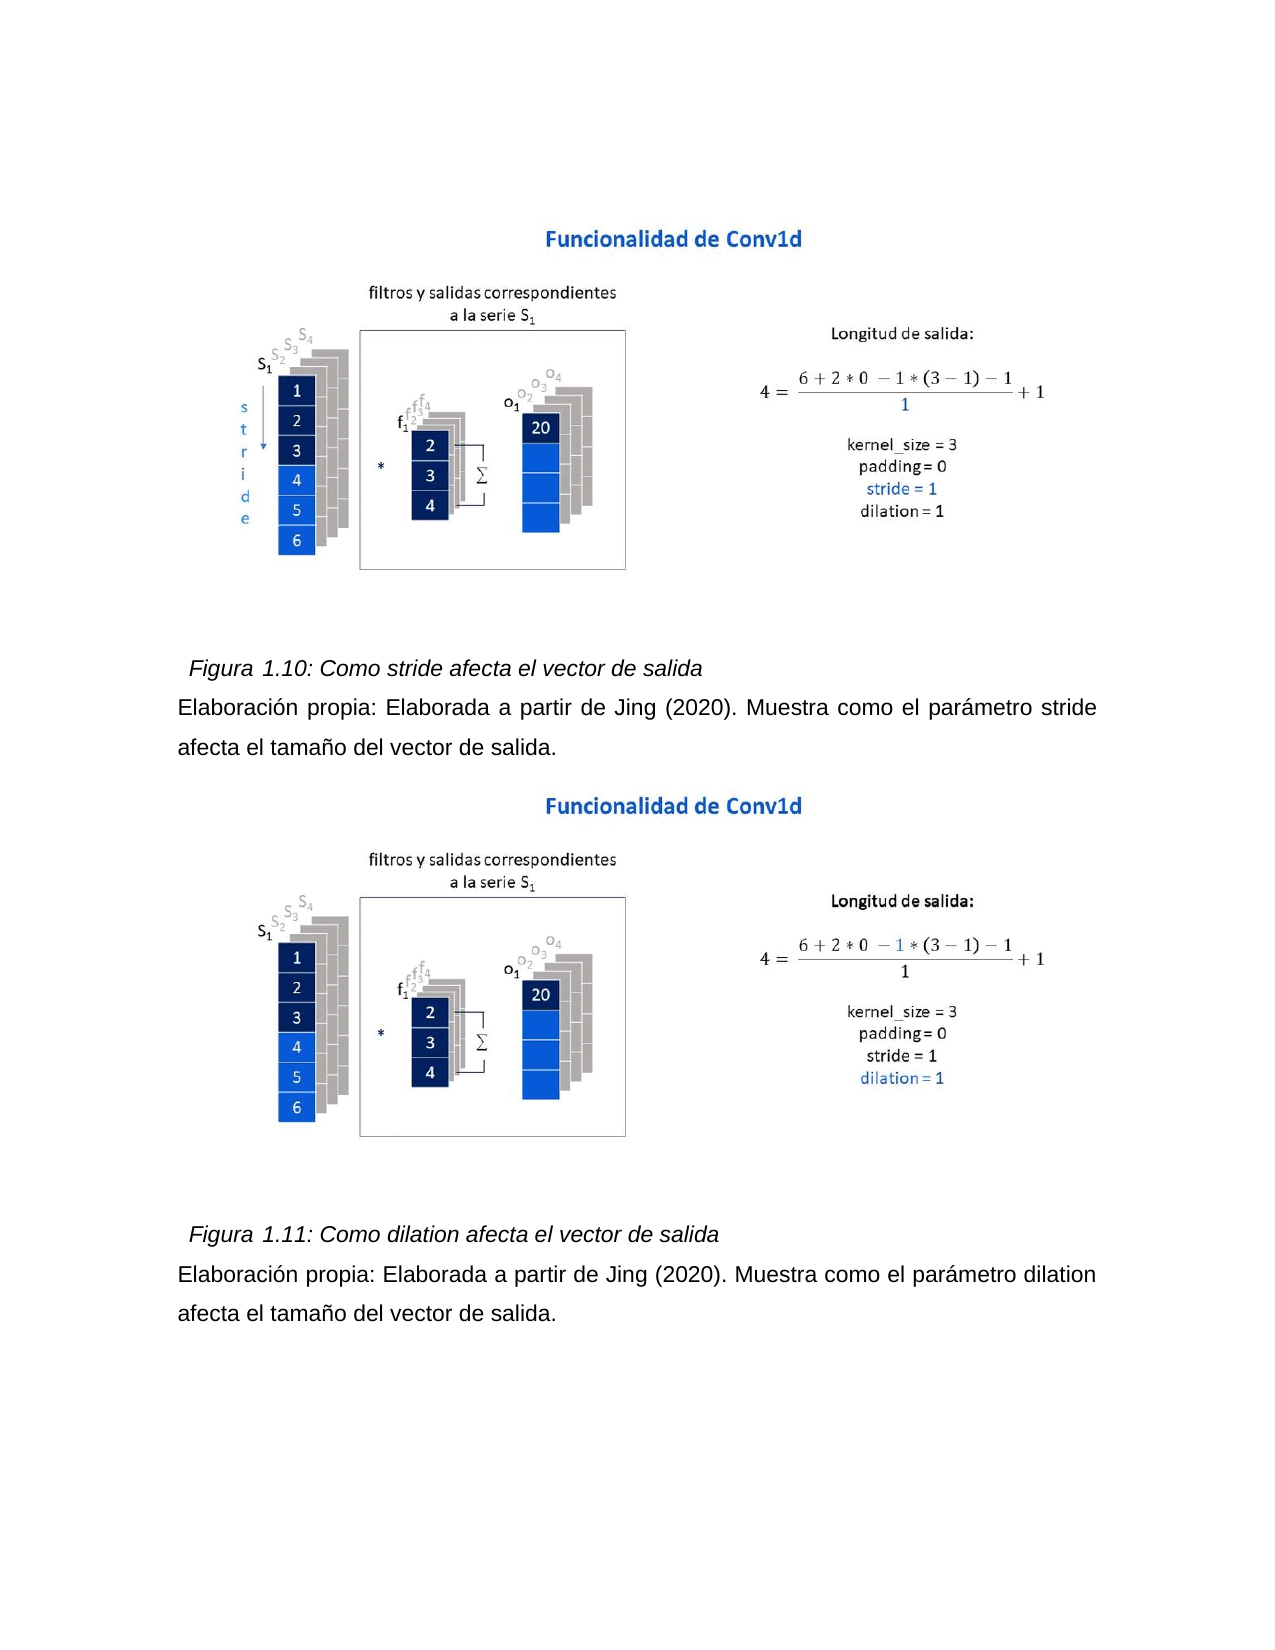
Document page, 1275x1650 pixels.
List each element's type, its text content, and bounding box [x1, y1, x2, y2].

table_header Figura 1.11: Como dilation afecta el vector de salida [177, 773, 1098, 1261]
picture [207, 773, 1098, 1188]
text Elaboración propia: Elaborada a partir de Jing (2020). Muestra como el parámetro dilation afecta el tamaño del vector de salida. [177, 1261, 1098, 1327]
table_header Figura 1.10: Como stride afecta el vector de salida [177, 207, 1098, 694]
text Elaboración propia: Elaborada a partir de Jing (2020). Muestra como el parámetro stride afecta el tamaño del vector de salida. [177, 694, 1098, 760]
picture [207, 206, 1098, 621]
